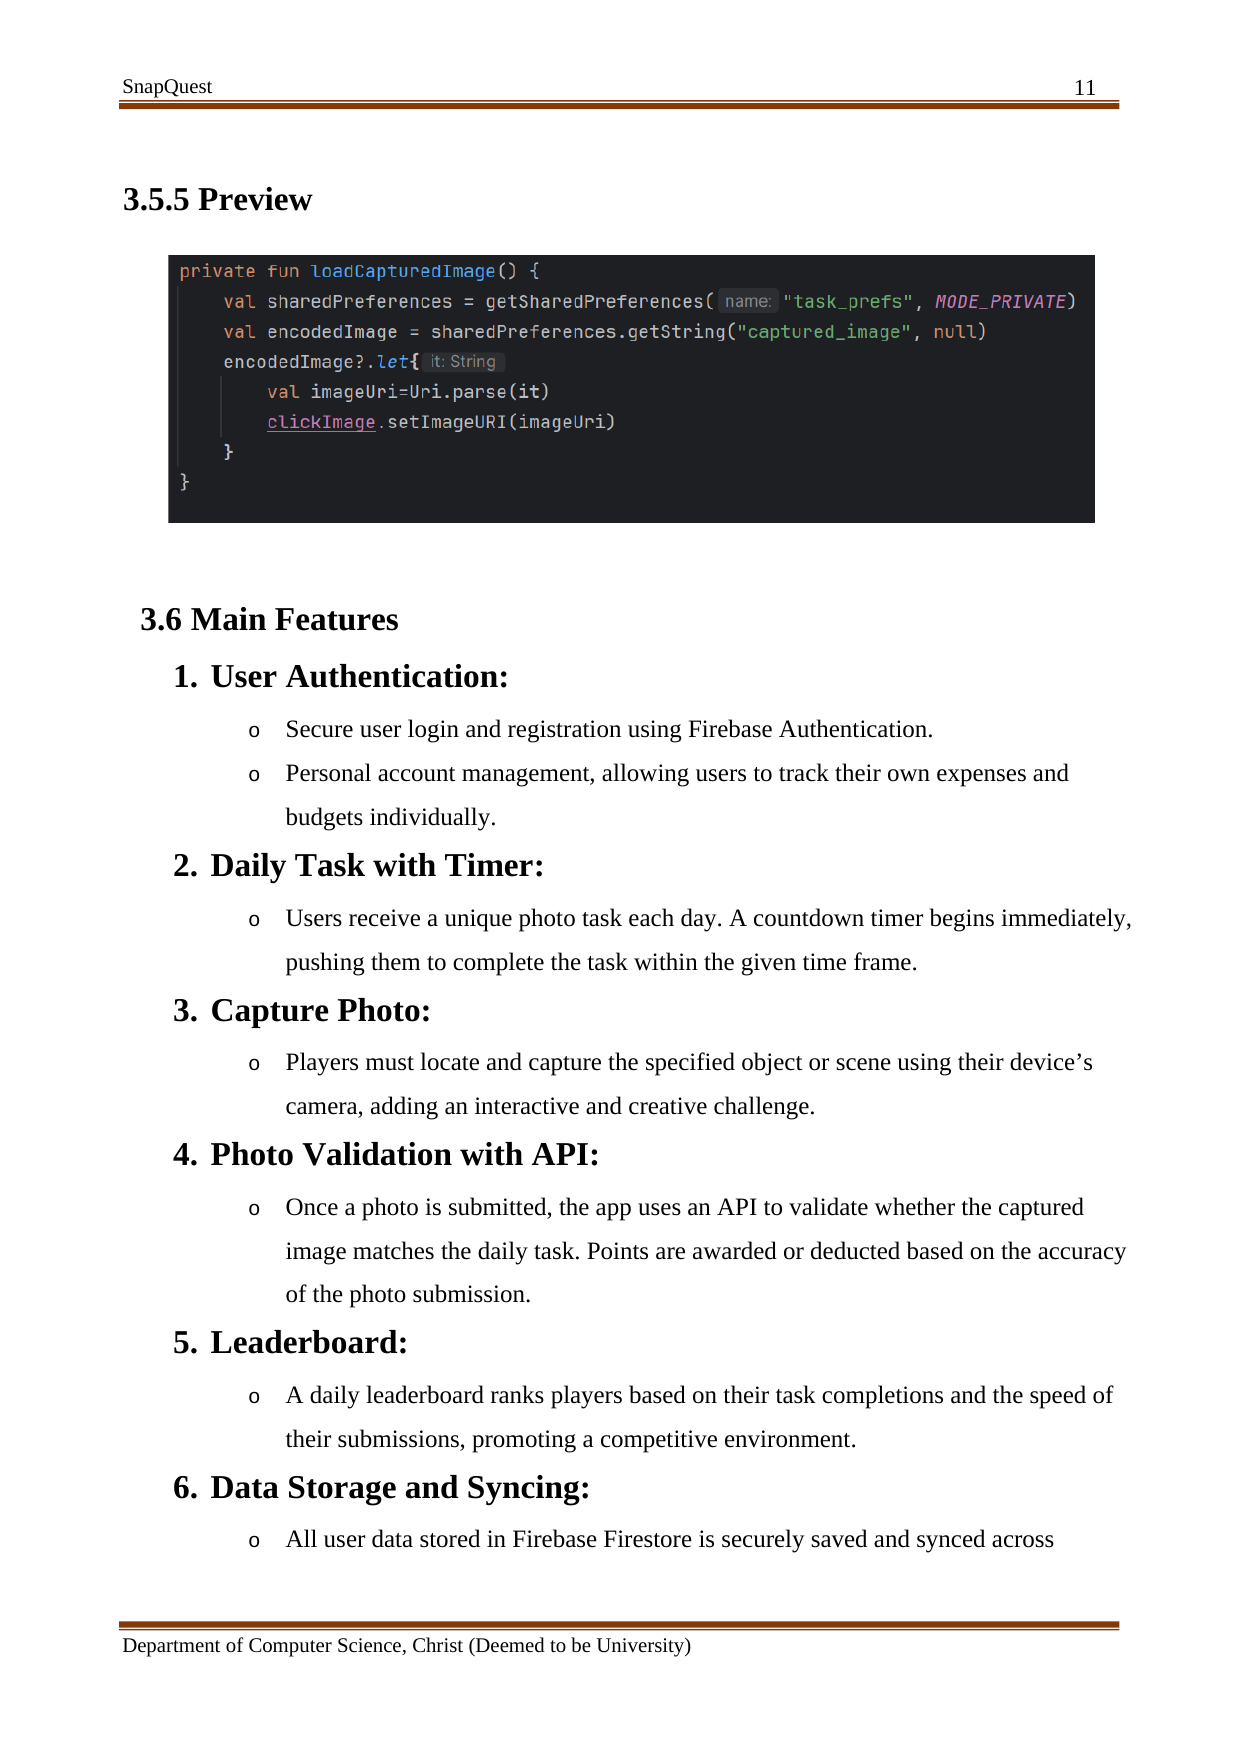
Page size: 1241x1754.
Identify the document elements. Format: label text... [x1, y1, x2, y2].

list A daily leaderboard ranks players based on their task completions and the speed of their submissions, promoting a competitive environment. [248, 1380, 1140, 1452]
list Photo Validation with API: [173, 1134, 1140, 1173]
list Capture Photo: [173, 990, 1140, 1028]
picture [168, 255, 1095, 523]
list Players must locate and capture the specified object or scene using their device’s camera, adding an interactive and creative challenge. [248, 1047, 1140, 1120]
list User Authentication: [173, 656, 1140, 695]
list Once a photo is submitted, the app uses an API to validate whether the captured image matches the daily task. Points are awarded or deducted based on the accuracy of the photo submission. [248, 1192, 1140, 1308]
list Data Storage and Syncing: [173, 1467, 1140, 1505]
list Secure user login and registration using Firebase Authentication. [248, 714, 1140, 743]
list 3.5.5 Preview [123, 179, 1140, 217]
list Users receive a unique photo task each day. A countdown timer begins immediately, pushing them to complete the task within the given time frame. [248, 903, 1140, 976]
list Leaderboard: [173, 1322, 1140, 1361]
list Main Features [140, 599, 1140, 637]
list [248, 1524, 1140, 1554]
list Daily Task with Timer: [173, 845, 1140, 884]
list Personal account management, allowing users to track their own expenses and budgets individually. [248, 758, 1140, 831]
